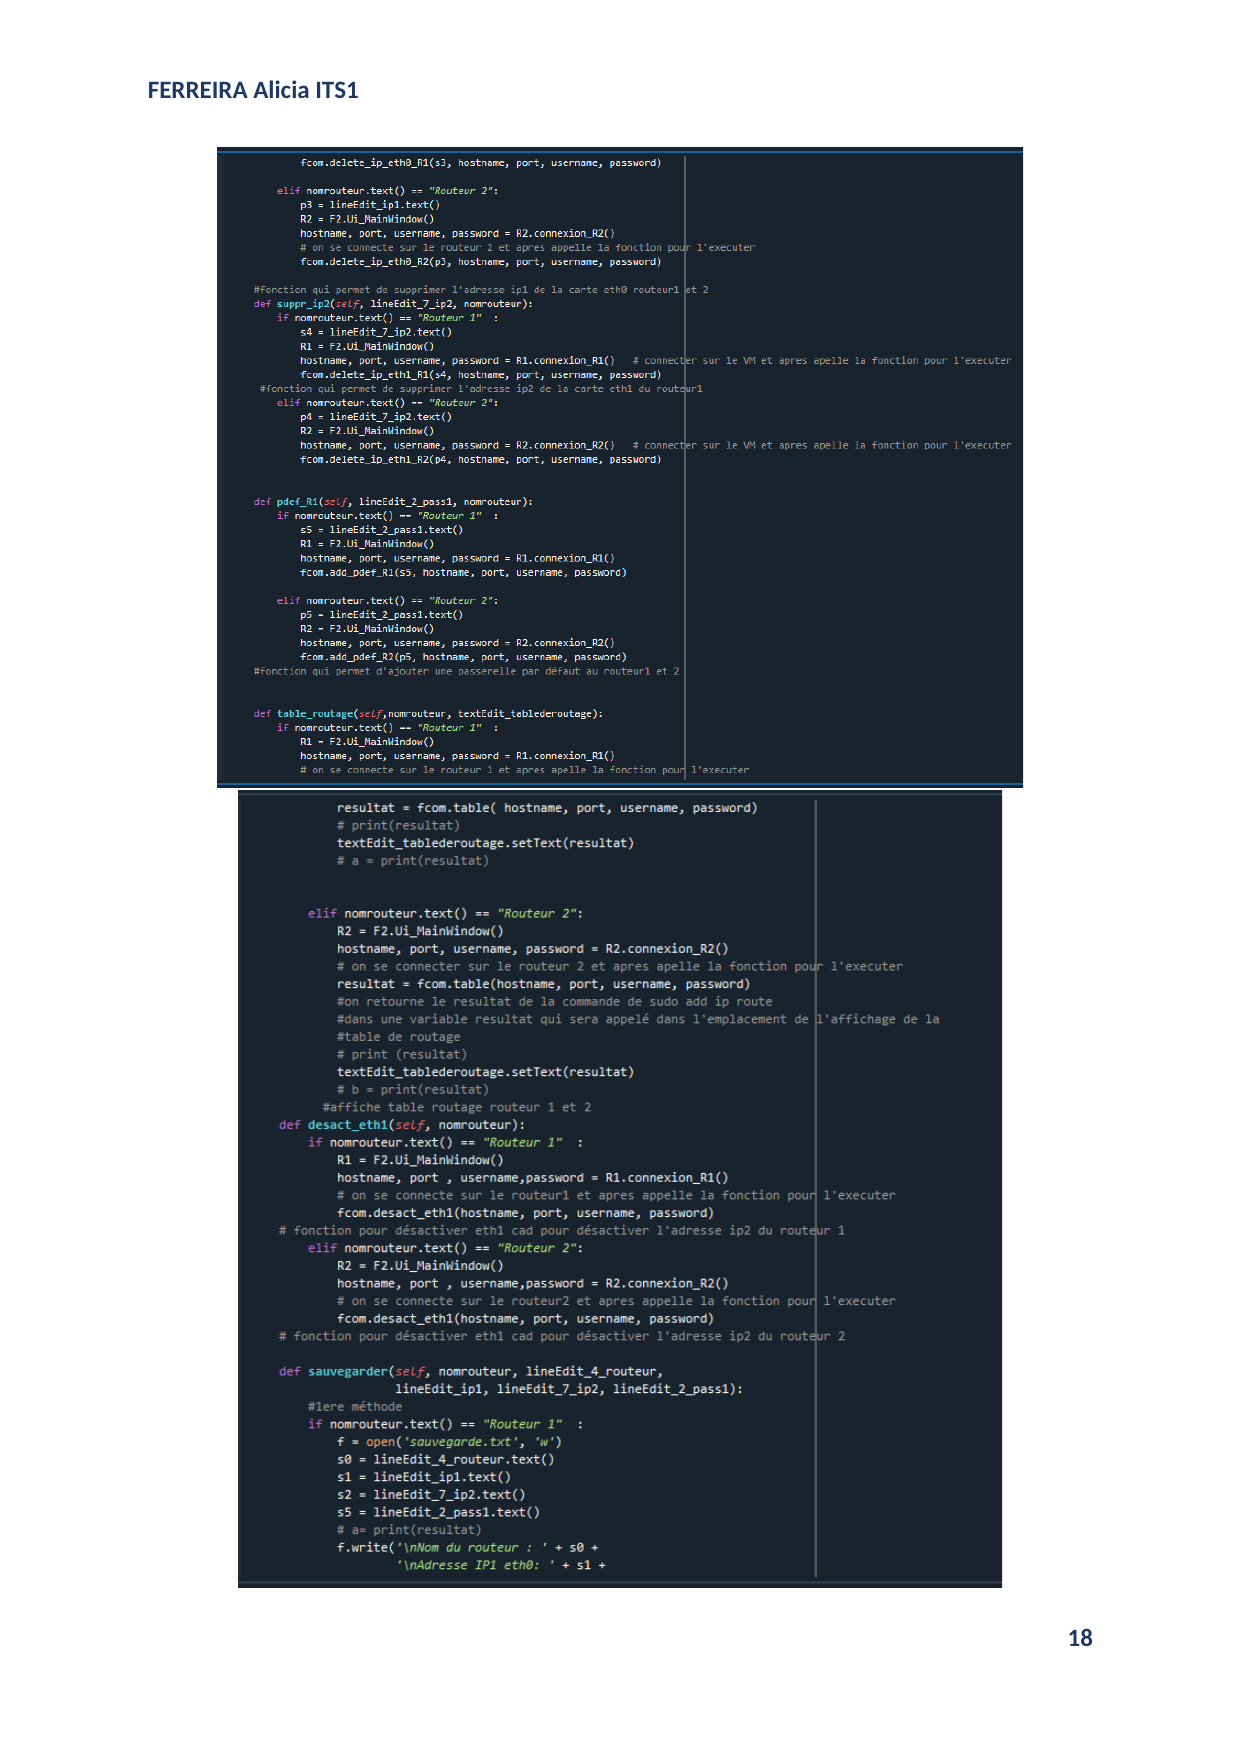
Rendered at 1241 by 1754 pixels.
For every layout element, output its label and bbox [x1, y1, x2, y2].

picture [238, 790, 1003, 1588]
picture [217, 147, 1024, 788]
